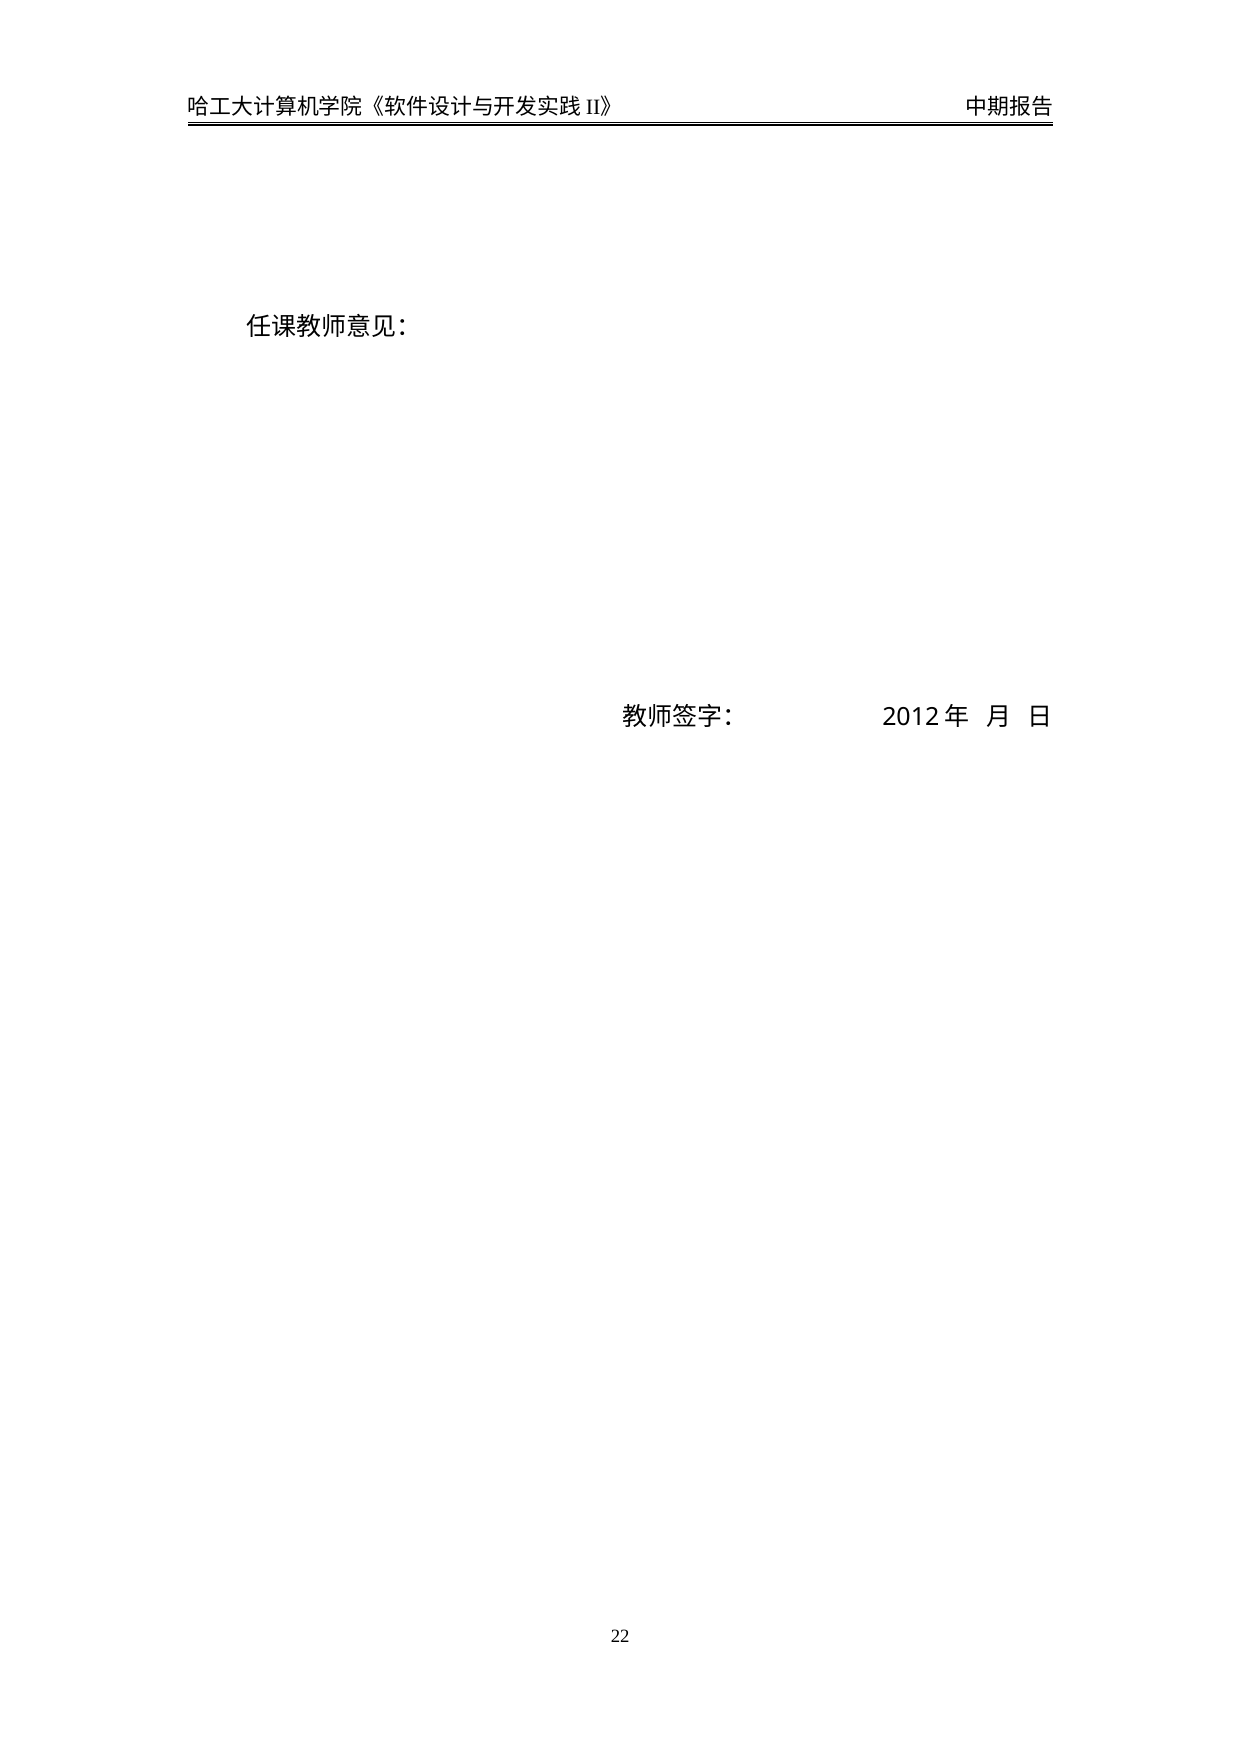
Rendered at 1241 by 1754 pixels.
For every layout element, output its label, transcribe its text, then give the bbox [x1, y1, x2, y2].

text 任课教师意见： [247, 292, 978, 357]
text 教师签字： 2012年 月 日 [187, 682, 1053, 747]
